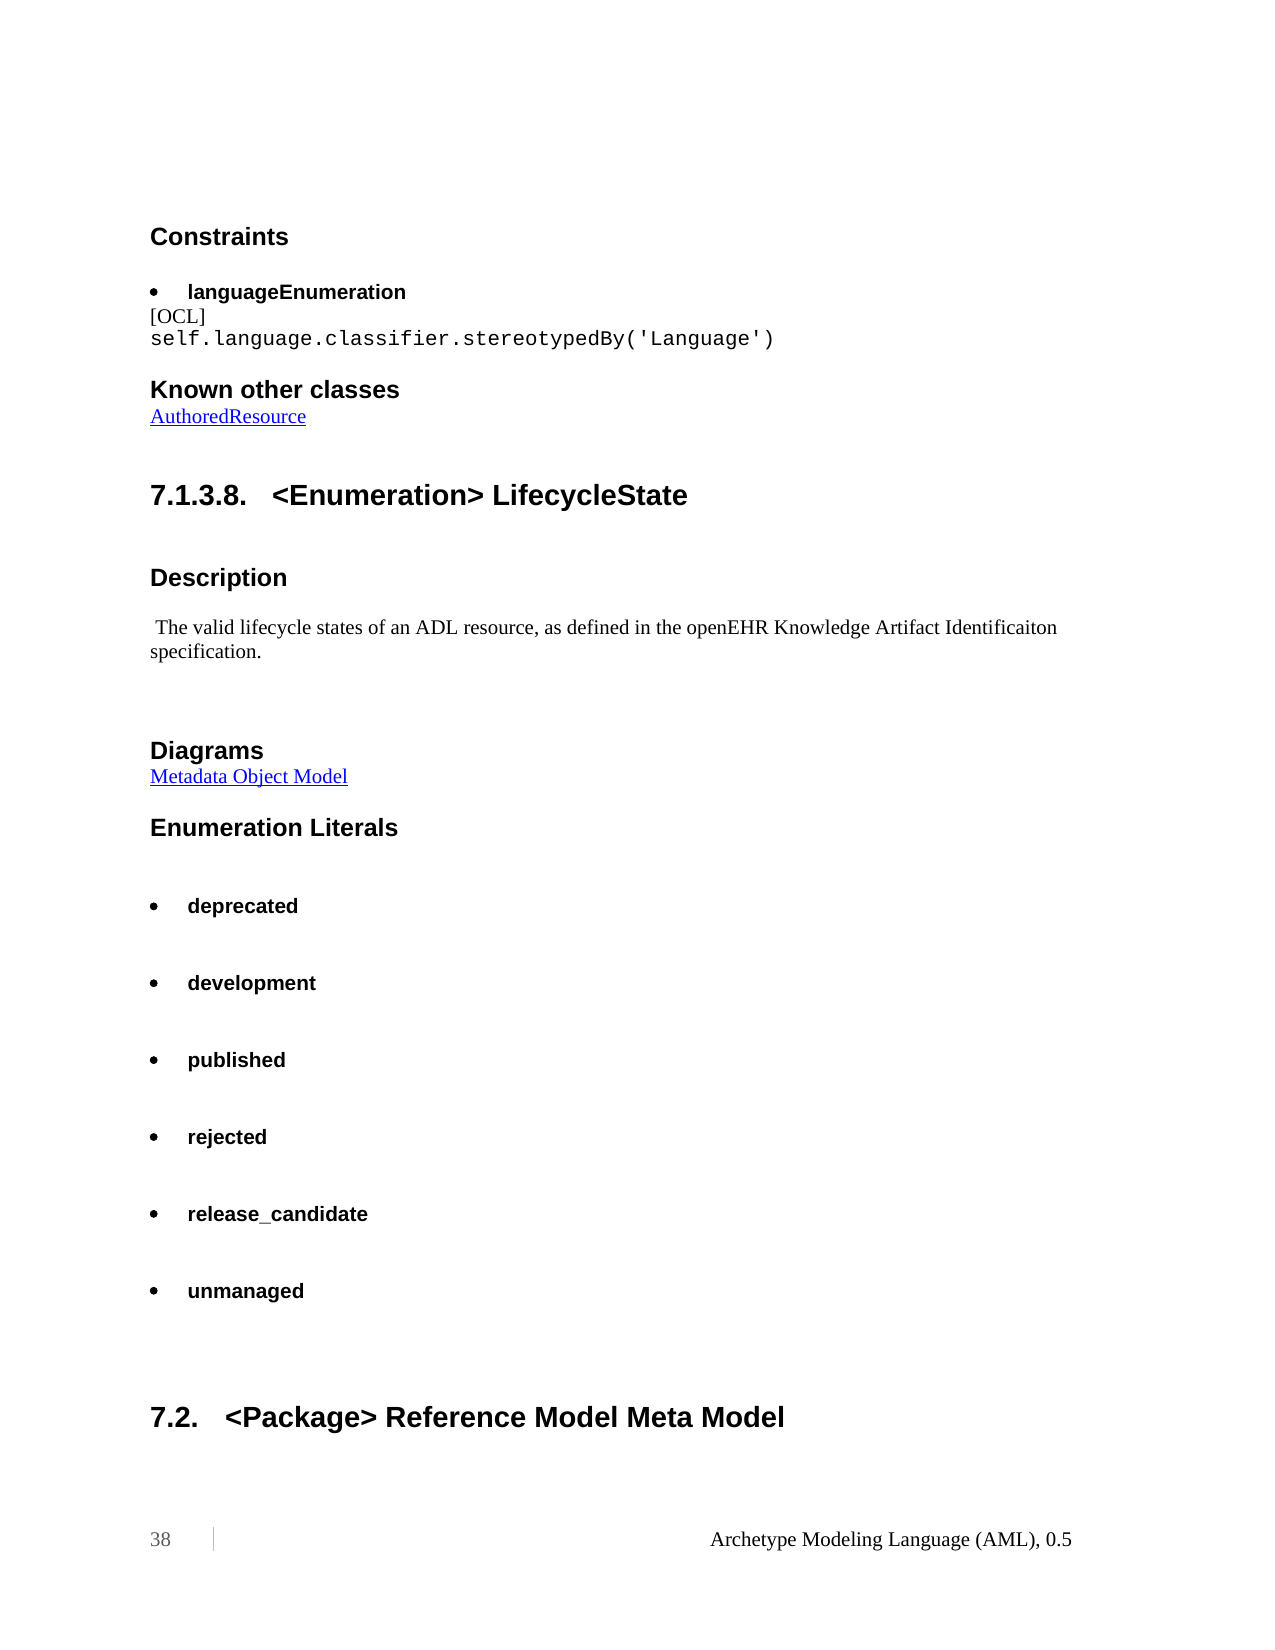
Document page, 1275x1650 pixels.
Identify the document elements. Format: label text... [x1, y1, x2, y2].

text Description [150, 562, 1125, 591]
text AuthoredResource [150, 404, 1125, 428]
text self.language.classifier.stereotypedBy('Language') [150, 328, 1125, 351]
text Known other classes [150, 376, 1125, 404]
subtitle <Enumeration> LifecycleState [150, 478, 1125, 511]
list published [150, 1048, 1125, 1072]
list rejected [150, 1125, 1125, 1149]
text Diagrams [150, 736, 1125, 764]
text Constraints [150, 222, 1125, 251]
list deprecated [150, 894, 1125, 918]
text Enumeration Literals [150, 812, 1125, 841]
text The valid lifecycle states of an ADL resource, as defined in the openEHR Knowledge Artifact Identificaiton specification. [150, 615, 1125, 663]
text Metadata Object Model [150, 764, 1125, 788]
text [OCL] [150, 304, 1125, 328]
subtitle <Package> Reference Model Meta Model [150, 1400, 1125, 1434]
list unmanaged [150, 1278, 1125, 1302]
list development [150, 971, 1125, 995]
list languageEnumeration [150, 280, 1125, 304]
list release_candidate [150, 1202, 1125, 1226]
